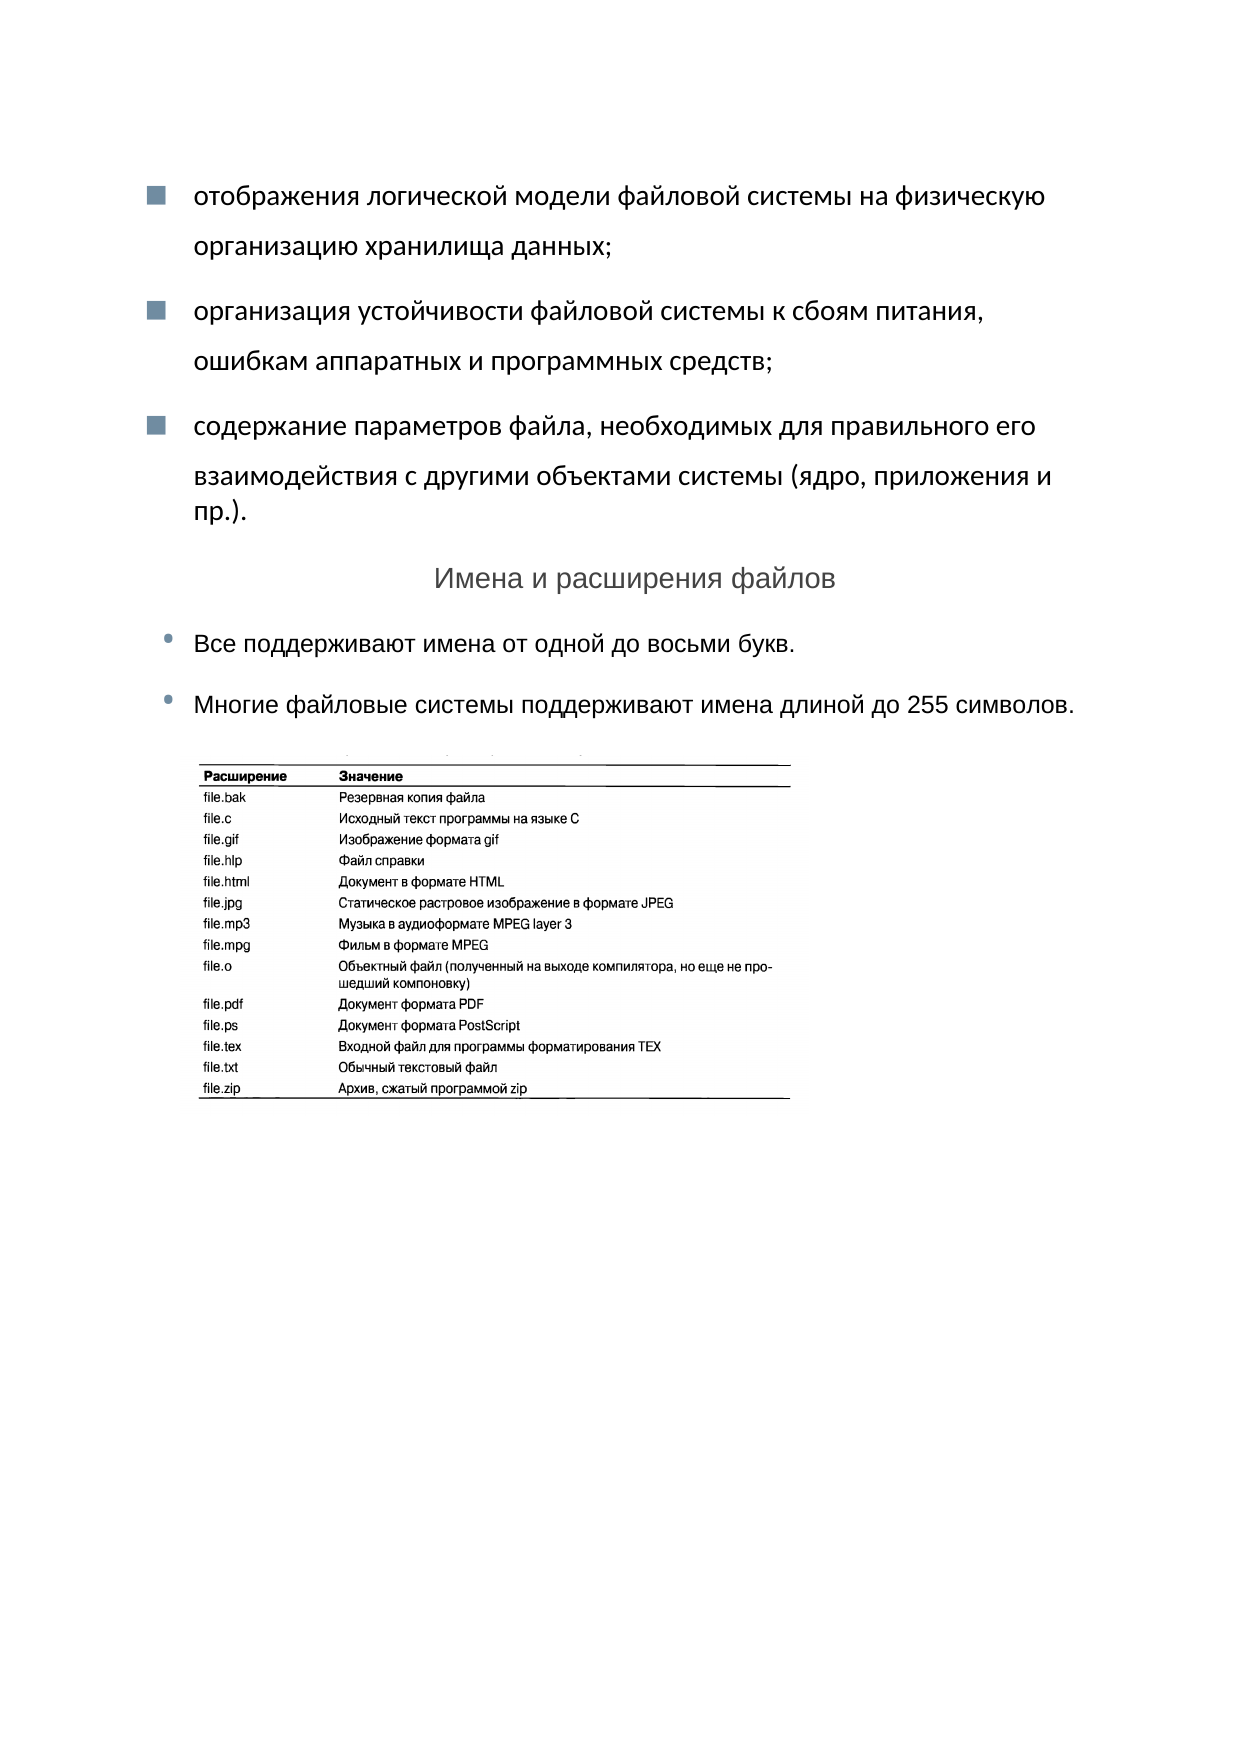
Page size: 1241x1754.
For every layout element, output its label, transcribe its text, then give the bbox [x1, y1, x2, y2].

list Многие файловые системы поддерживают имена длиной до 255 символов. [175, 665, 1090, 726]
list содержание параметров файла, необходимых для правильного его взаимодействия с другими объектами системы (ядро, приложения и пр.). [169, 380, 1090, 528]
list отображения логической модели файловой системы на физическую организацию хранилища данных; [169, 150, 1090, 262]
subtitle Имена и расширения файлов [180, 561, 1090, 595]
list организация устойчивости файловой системы к сбоям питания, ошибкам аппаратных и программных средств; [169, 265, 1090, 377]
list Все поддерживают имена от одной до восьми букв. [175, 603, 1090, 665]
picture [180, 755, 809, 1116]
